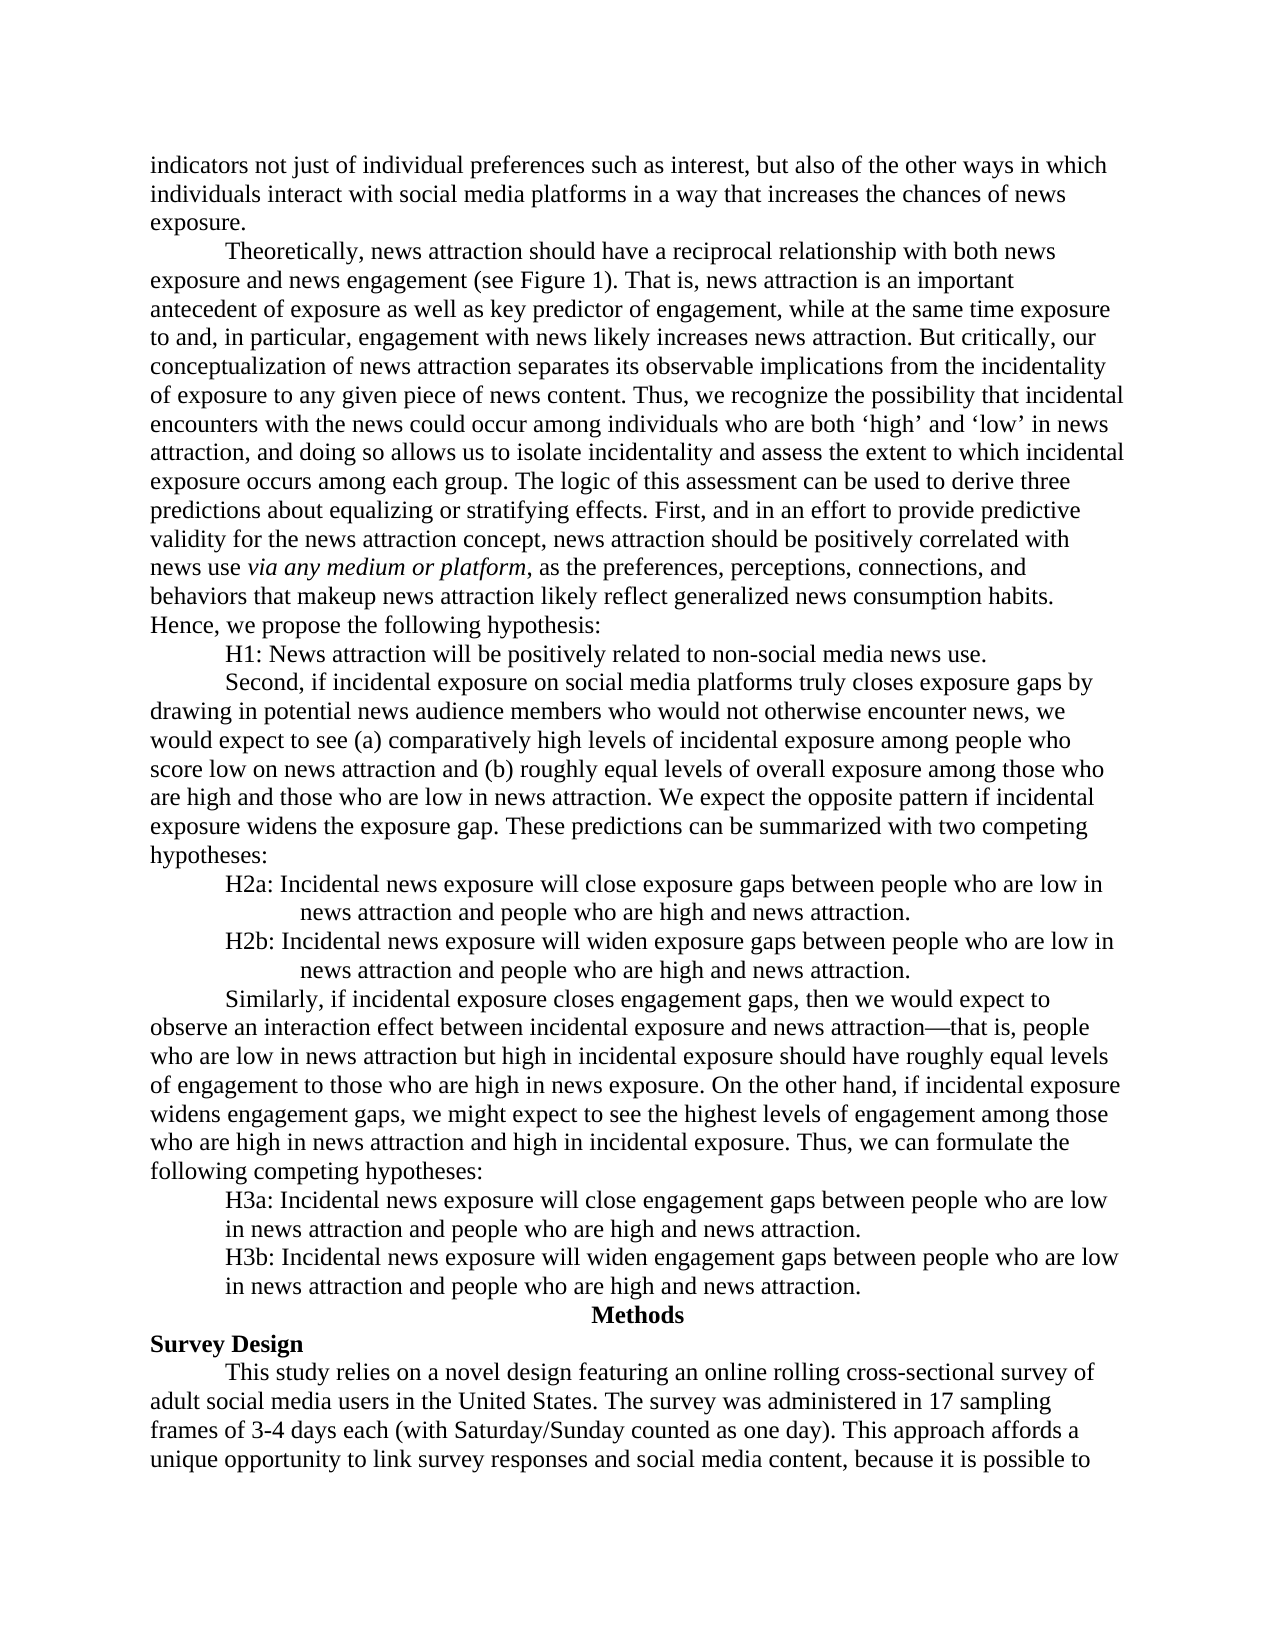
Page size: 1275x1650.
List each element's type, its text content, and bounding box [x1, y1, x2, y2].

text Methods [150, 1300, 1125, 1329]
text Similarly, if incidental exposure closes engagement gaps, then we would expect to observe an interaction effect between incidental exposure and news attraction—that is, people who are low in news attraction but high in incidental exposure should have roughly equal levels of engagement to those who are high in news exposure. On the other hand, if incidental exposure widens engagement gaps, we might expect to see the highest levels of engagement among those who are high in news attraction and high in incidental exposure. Thus, we can formulate the following competing hypotheses: [150, 984, 1125, 1185]
text Survey Design [150, 1329, 1125, 1357]
text Theoretically, news attraction should have a reciprocal relationship with both news exposure and news engagement (see Figure 1). That is, news attraction is an important antecedent of exposure as well as key predictor of engagement, while at the same time exposure to and, in particular, engagement with news likely increases news attraction. But critically, our conceptualization of news attraction separates its observable implications from the incidentality of exposure to any given piece of news content. Thus, we recognize the possibility that incidental encounters with the news could occur among individuals who are both ‘high’ and ‘low’ in news attraction, and doing so allows us to isolate incidentality and assess the extent to which incidental exposure occurs among each group. The logic of this assessment can be used to derive three predictions about equalizing or stratifying effects. First, and in an effort to provide predictive validity for the news attraction concept, news attraction should be positively correlated with news use via any medium or platform, as the preferences, perceptions, connections, and behaviors that makeup news attraction likely reflect generalized news consumption habits. Hence, we propose the following hypothesis: [150, 236, 1125, 639]
text H1: News attraction will be positively related to non-social media news use. [150, 639, 1125, 667]
text Second, if incidental exposure on social media platforms truly closes exposure gaps by drawing in potential news audience members who would not otherwise encounter news, we would expect to see (a) comparatively high levels of incidental exposure among people who score low on news attraction and (b) roughly equal levels of overall exposure among those who are high and those who are low in news attraction. We expect the opposite pattern if incidental exposure widens the exposure gap. These predictions can be summarized with two competing hypotheses: [150, 667, 1125, 869]
text H2a: Incidental news exposure will close exposure gaps between people who are low in news attraction and people who are high and news attraction. [150, 869, 1125, 926]
text H3a: Incidental news exposure will close engagement gaps between people who are low in news attraction and people who are high and news attraction. [150, 1185, 1125, 1242]
text H2b: Incidental news exposure will widen exposure gaps between people who are low in news attraction and people who are high and news attraction. [150, 926, 1125, 984]
text H3b: Incidental news exposure will widen engagement gaps between people who are low in news attraction and people who are high and news attraction. [150, 1242, 1125, 1300]
